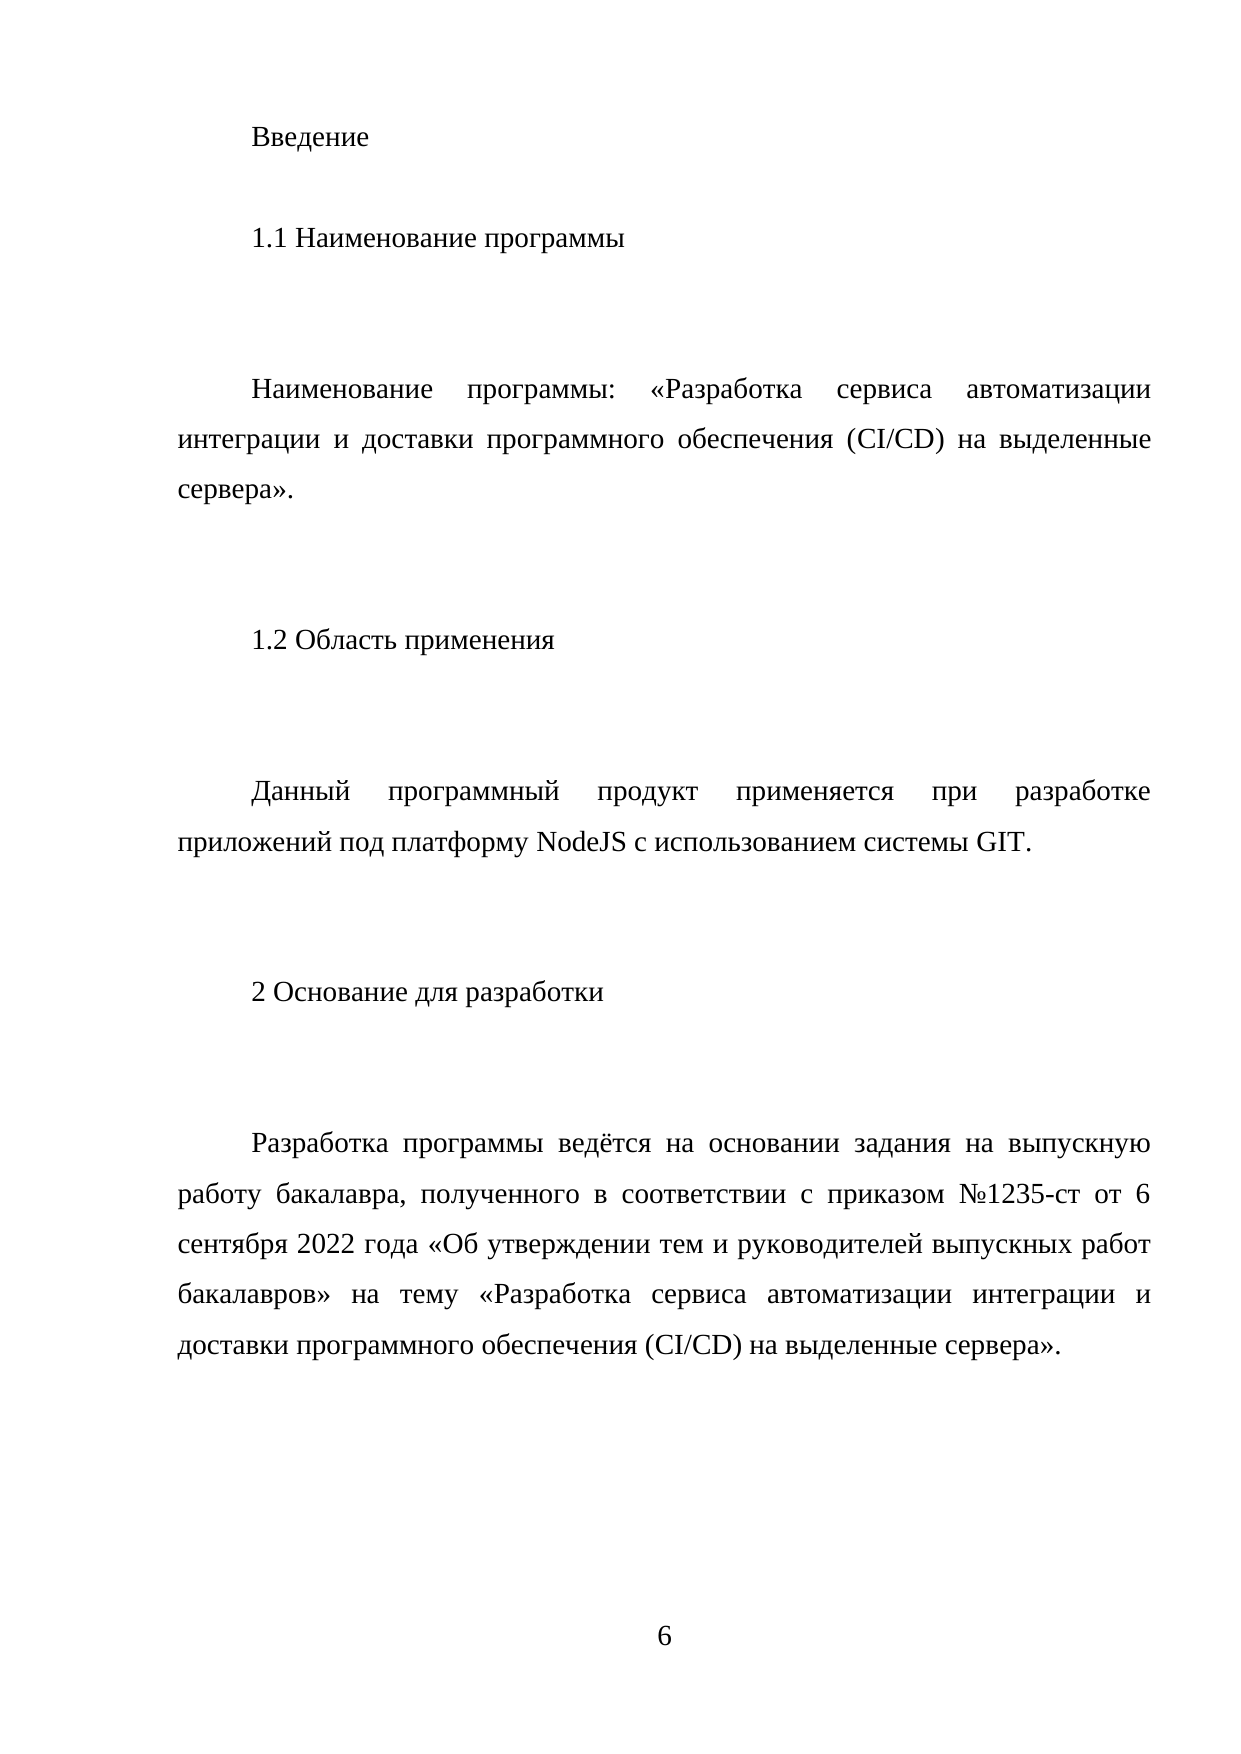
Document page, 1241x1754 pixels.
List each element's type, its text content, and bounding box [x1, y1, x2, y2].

text Данный программный продукт применяется при разработке приложений под платформу NodeJS с использованием системы GIT. [177, 773, 1152, 857]
subtitle 1.1 Наименование программы [177, 220, 1152, 253]
subtitle 1.2 Область применения [177, 622, 1152, 656]
text Наименование программы: «Разработка сервиса автоматизации интеграции и доставки программного обеспечения (CI/CD) на выделенные сервера». [177, 371, 1152, 505]
subtitle 2 Основание для разработки [177, 974, 1152, 1008]
text Разработка программы ведётся на основании задания на выпускную работу бакалавра, полученного в соответствии с приказом №1235-ст от 6 сентября 2022 года «Об утверждении тем и руководителей выпускных работ бакалавров» на тему «Разработка сервиса автоматизации интеграции и доставки программного обеспечения (CI/CD) на выделенные сервера». [177, 1126, 1152, 1360]
subtitle Введение [177, 119, 1152, 153]
